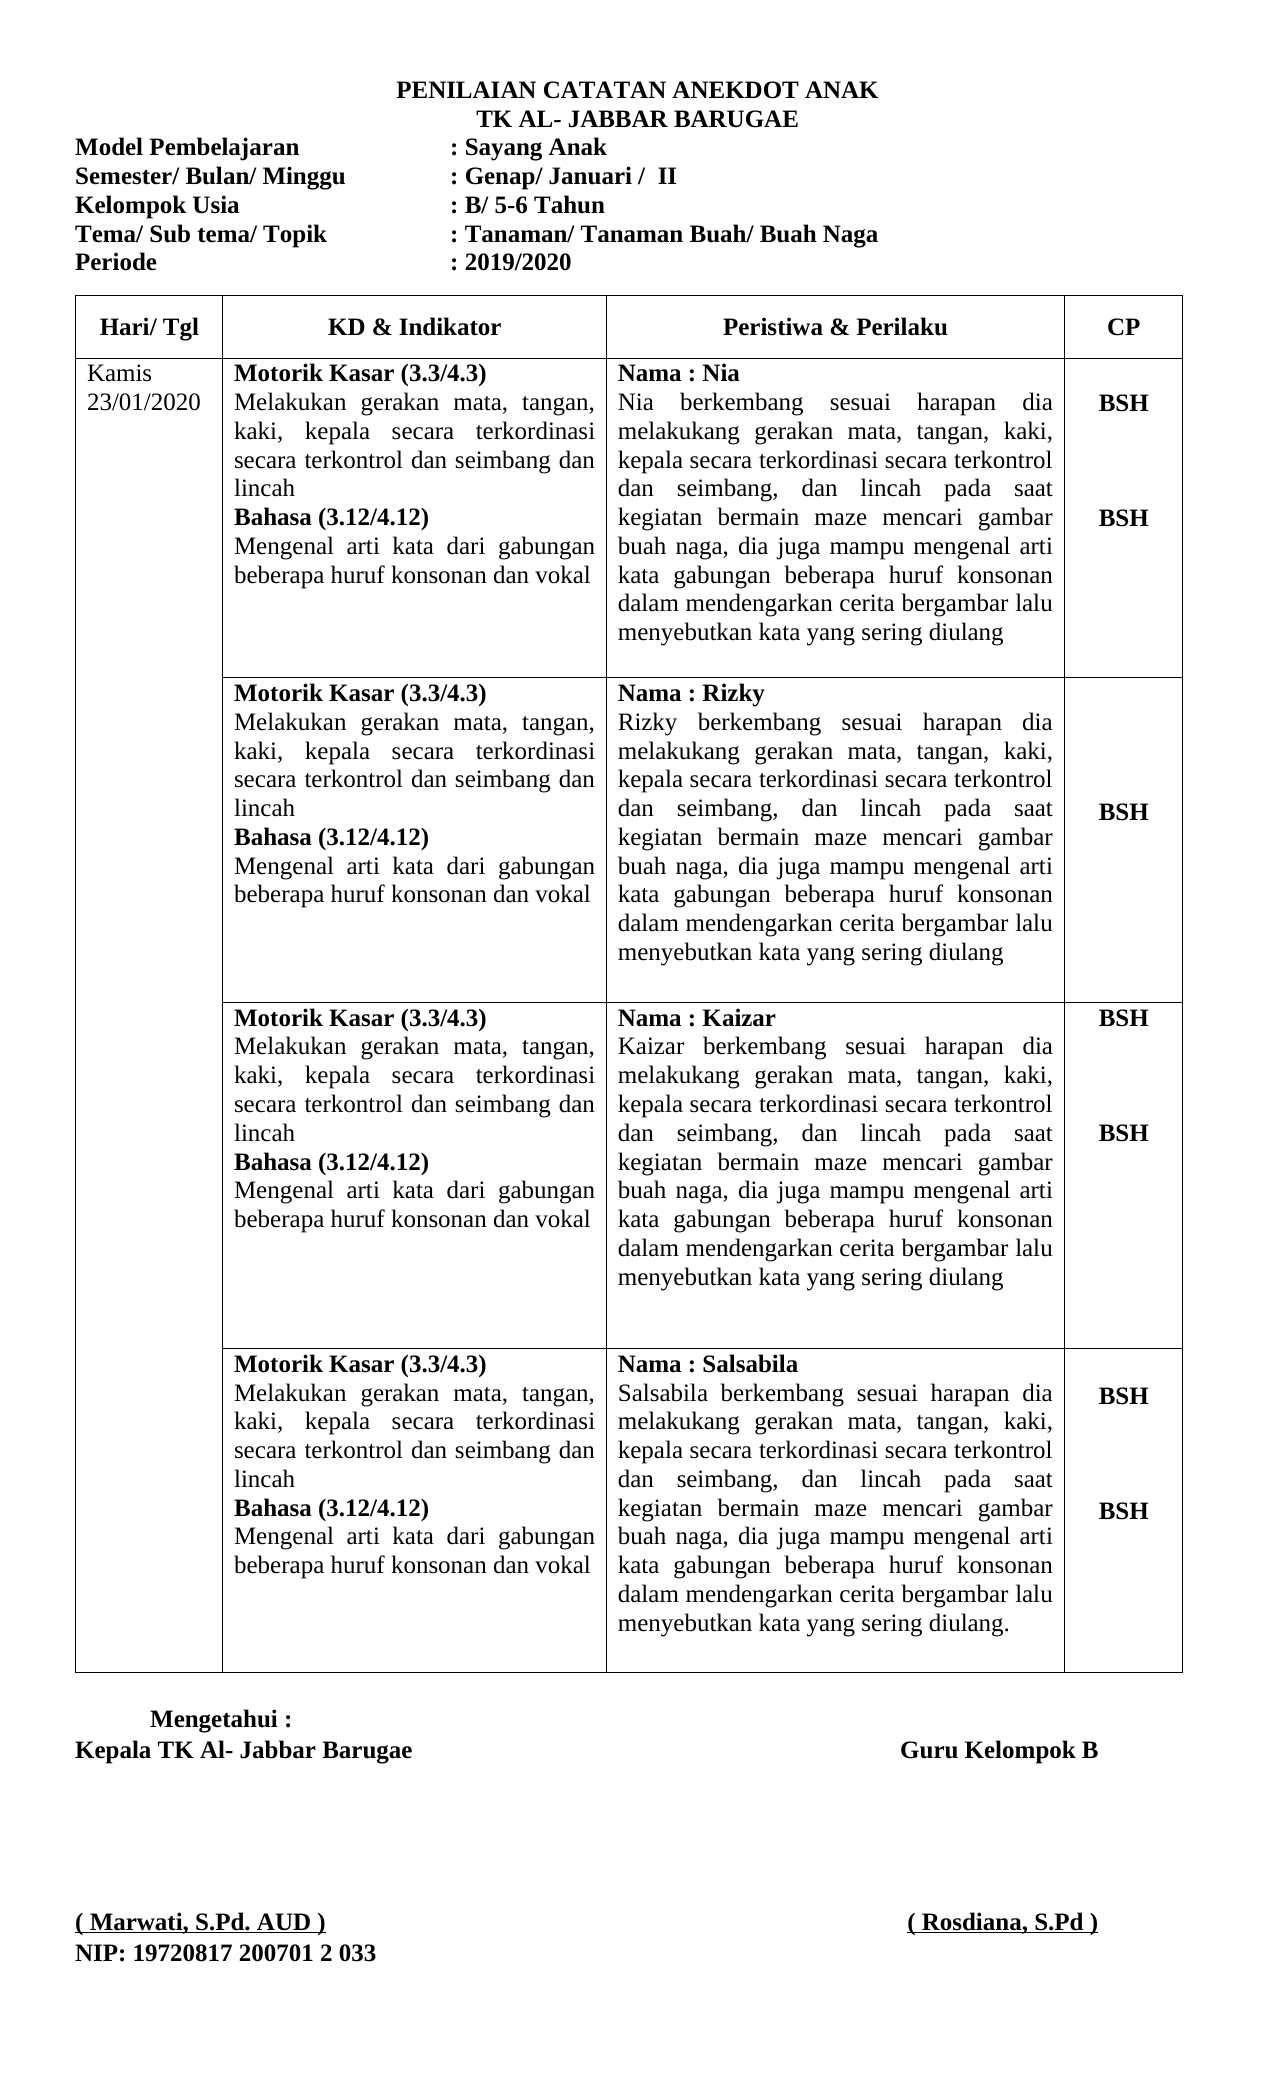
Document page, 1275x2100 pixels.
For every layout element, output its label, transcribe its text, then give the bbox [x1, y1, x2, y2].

table_cell Nama : Nia Nia berkembang sesuai harapan dia melakukang gerakan mata, tangan, kaki, kepala secara terkordinasi secara terkontrol dan seimbang, dan lincah pada saat kegiatan bermain maze mencari gambar buah naga, dia juga mampu mengenal arti kata gabungan beberapa huruf konsonan dalam mendengarkan cerita bergambar lalu menyebutkan kata yang sering diulang [607, 359, 1064, 677]
table_cell Motorik Kasar (3.3/4.3) Melakukan gerakan mata, tangan, kaki, kepala secara terkordinasi secara terkontrol dan seimbang dan lincah Bahasa (3.12/4.12) Mengenal arti kata dari gabungan beberapa huruf konsonan dan vokal [223, 359, 606, 677]
table_header KD & Indikator [223, 296, 606, 357]
text ( Marwati, S.Pd. AUD ) ( Rosdiana, S.Pd ) [75, 1907, 1200, 1935]
text Kelompok Usia : B/ 5-6 Tahun [75, 190, 1200, 219]
table_cell BSH BSH [1065, 359, 1182, 677]
text Periode : 2019/2020 [75, 247, 1200, 276]
table_cell Motorik Kasar (3.3/4.3) Melakukan gerakan mata, tangan, kaki, kepala secara terkordinasi secara terkontrol dan seimbang dan lincah Bahasa (3.12/4.12) Mengenal arti kata dari gabungan beberapa huruf konsonan dan vokal [223, 678, 606, 1002]
table_header Peristiwa & Perilaku [607, 296, 1064, 357]
text Mengetahui : [75, 1704, 1200, 1733]
text PENILAIAN CATATAN ANEKDOT ANAK [75, 75, 1200, 104]
table_header Hari/ Tgl [76, 296, 222, 357]
table_cell BSH BSH [1065, 1349, 1182, 1672]
text Tema/ Sub tema/ Topik : Tanaman/ Tanaman Buah/ Buah Naga [75, 219, 1200, 247]
table_cell Kamis 23/01/2020 [76, 359, 222, 1672]
text NIP: 19720817 200701 2 033 [75, 1938, 1200, 1966]
table_cell Motorik Kasar (3.3/4.3) Melakukan gerakan mata, tangan, kaki, kepala secara terkordinasi secara terkontrol dan seimbang dan lincah Bahasa (3.12/4.12) Mengenal arti kata dari gabungan beberapa huruf konsonan dan vokal [223, 1349, 606, 1672]
table_cell BSH [1065, 678, 1182, 1002]
table_cell Nama : Kaizar Kaizar berkembang sesuai harapan dia melakukang gerakan mata, tangan, kaki, kepala secara terkordinasi secara terkontrol dan seimbang, dan lincah pada saat kegiatan bermain maze mencari gambar buah naga, dia juga mampu mengenal arti kata gabungan beberapa huruf konsonan dalam mendengarkan cerita bergambar lalu menyebutkan kata yang sering diulang [607, 1003, 1064, 1348]
table_cell Motorik Kasar (3.3/4.3) Melakukan gerakan mata, tangan, kaki, kepala secara terkordinasi secara terkontrol dan seimbang dan lincah Bahasa (3.12/4.12) Mengenal arti kata dari gabungan beberapa huruf konsonan dan vokal [223, 1003, 606, 1348]
text Model Pembelajaran : Sayang Anak [75, 132, 1200, 161]
table_cell Nama : Rizky Rizky berkembang sesuai harapan dia melakukang gerakan mata, tangan, kaki, kepala secara terkordinasi secara terkontrol dan seimbang, dan lincah pada saat kegiatan bermain maze mencari gambar buah naga, dia juga mampu mengenal arti kata gabungan beberapa huruf konsonan dalam mendengarkan cerita bergambar lalu menyebutkan kata yang sering diulang [607, 678, 1064, 1002]
text Kepala TK Al- Jabbar Barugae Guru Kelompok B [75, 1735, 1200, 1764]
table_header CP [1065, 296, 1182, 357]
text TK AL- JABBAR BARUGAE [75, 104, 1200, 132]
text Semester/ Bulan/ Minggu : Genap/ Januari / II [75, 161, 1200, 190]
table_cell BSH BSH [1065, 1003, 1182, 1348]
table_cell Nama : Salsabila Salsabila berkembang sesuai harapan dia melakukang gerakan mata, tangan, kaki, kepala secara terkordinasi secara terkontrol dan seimbang, dan lincah pada saat kegiatan bermain maze mencari gambar buah naga, dia juga mampu mengenal arti kata gabungan beberapa huruf konsonan dalam mendengarkan cerita bergambar lalu menyebutkan kata yang sering diulang. [607, 1349, 1064, 1672]
